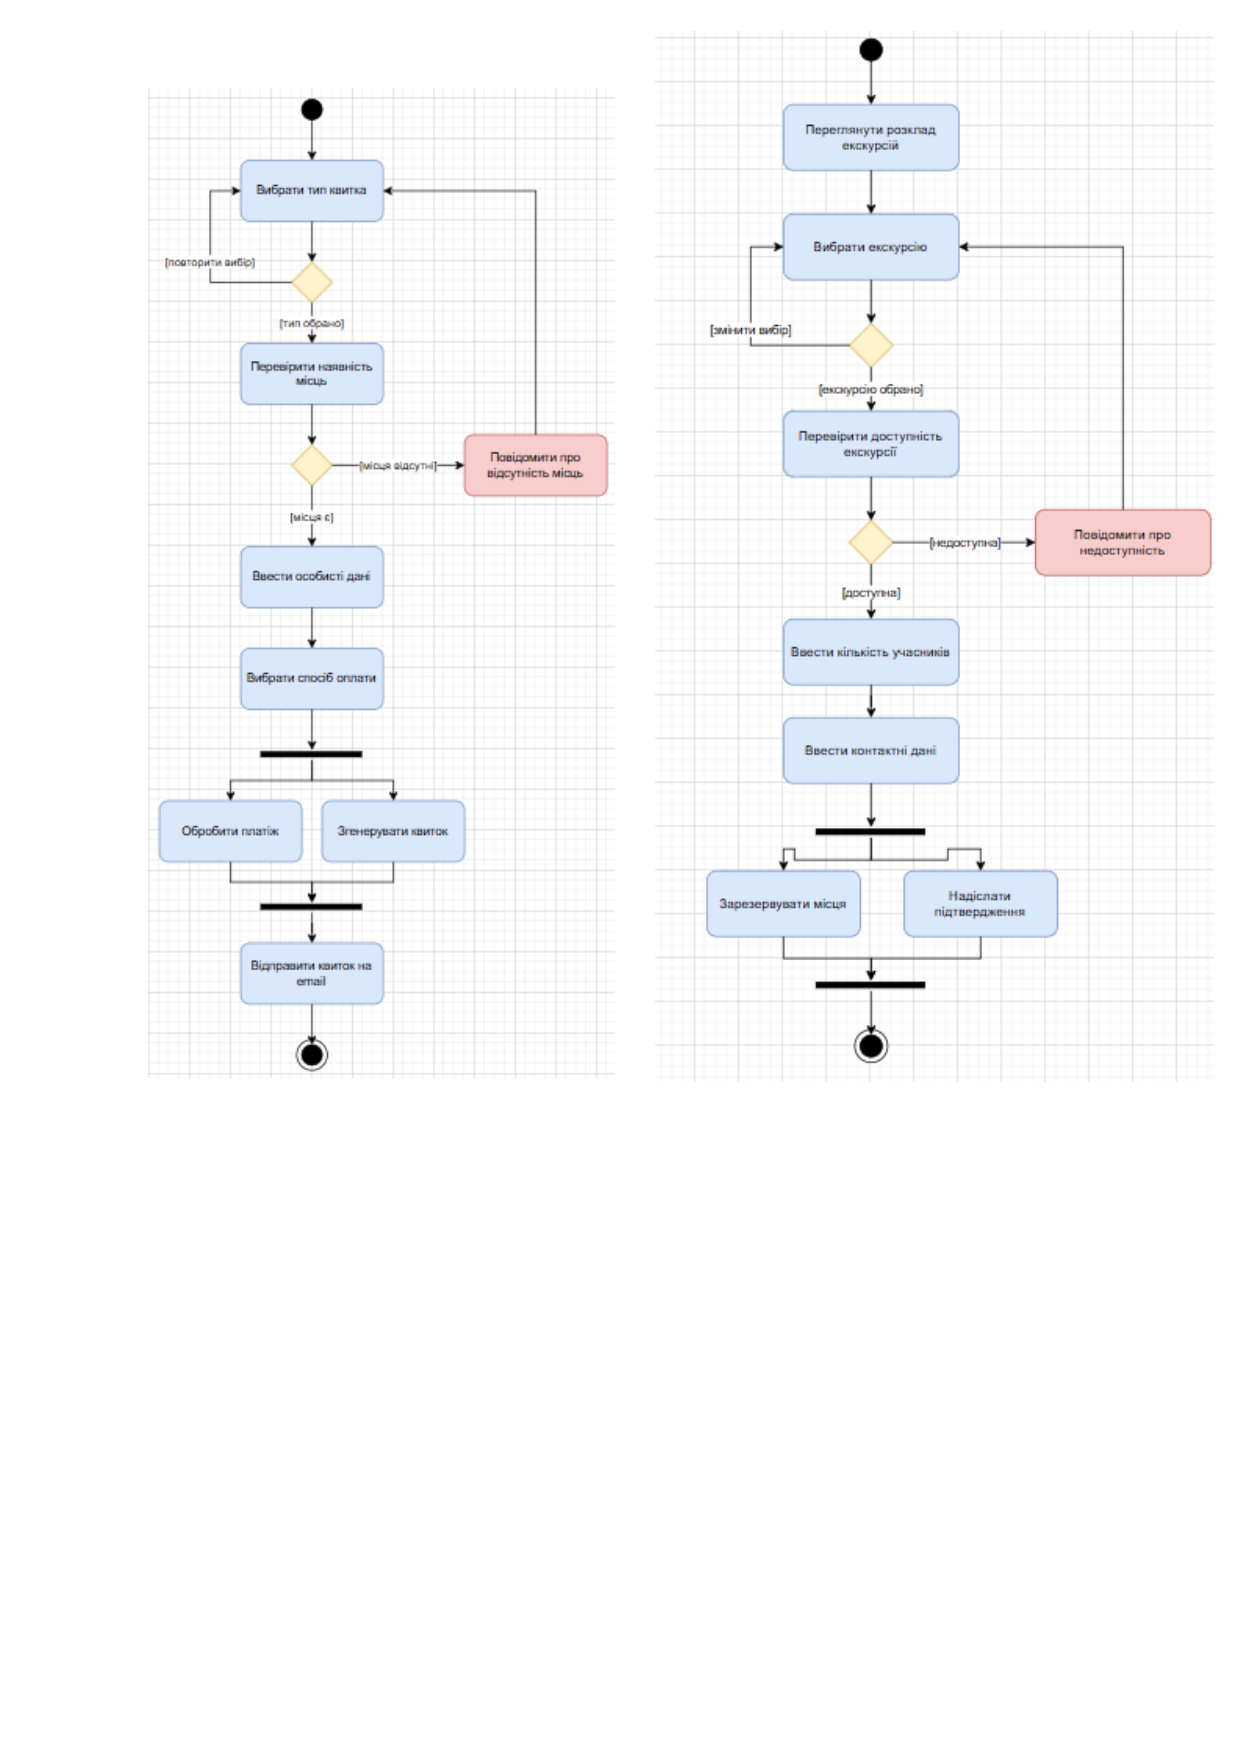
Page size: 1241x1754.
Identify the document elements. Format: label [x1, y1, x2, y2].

picture [655, 31, 1215, 1082]
picture [147, 88, 615, 1078]
